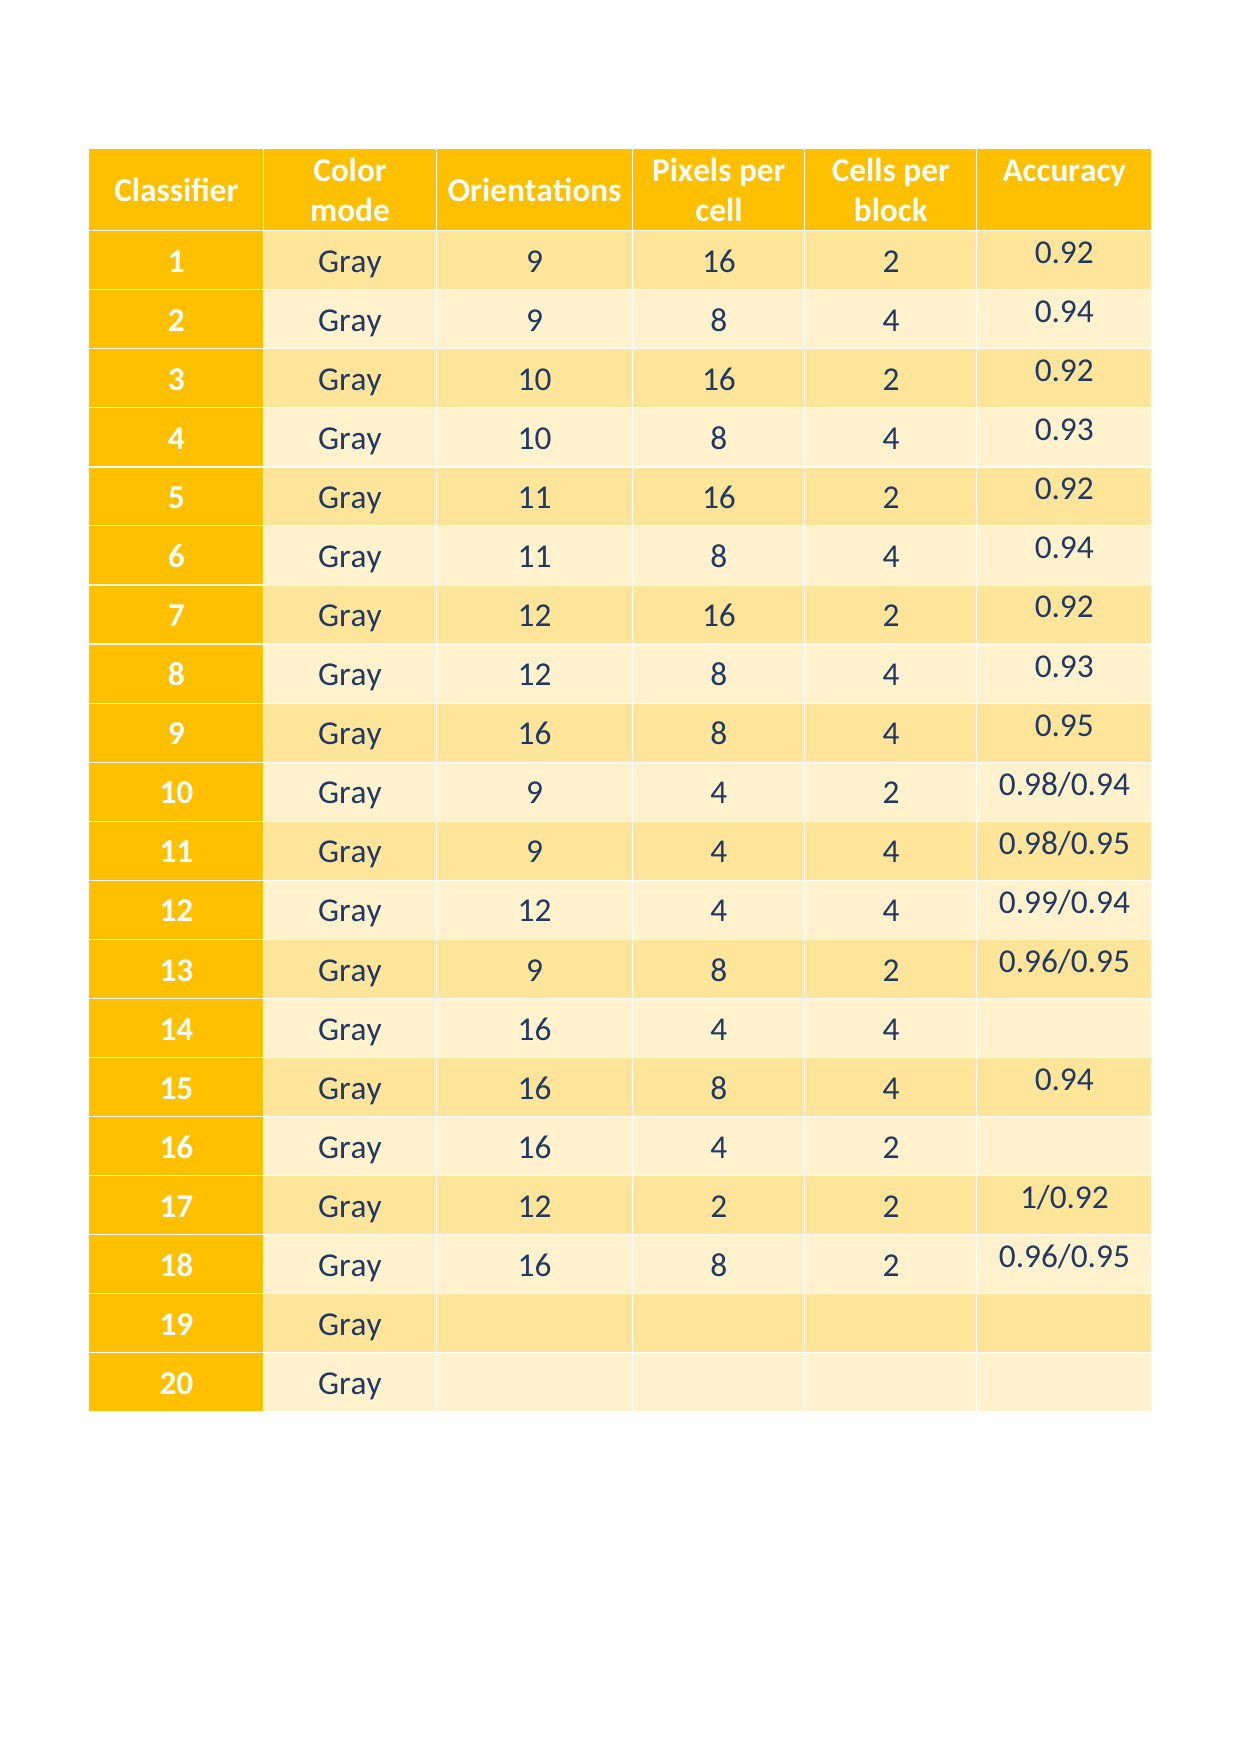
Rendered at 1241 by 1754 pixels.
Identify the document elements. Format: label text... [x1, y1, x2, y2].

table_cell Gray [264, 1235, 436, 1293]
table_cell 4 [805, 408, 976, 466]
table_header Orientations [437, 149, 632, 230]
table_cell 0.92 [977, 468, 1151, 525]
table_cell 8 [633, 704, 804, 762]
table_cell 2 [805, 586, 976, 643]
table_cell 0.92 [977, 586, 1151, 643]
table_cell 8 [633, 1058, 804, 1116]
table_cell [977, 999, 1151, 1057]
table_cell 16 [437, 1058, 632, 1116]
table_cell 19 [89, 1294, 263, 1352]
table_cell 9 [437, 940, 632, 998]
table_cell 0.96/0.95 [977, 1235, 1151, 1293]
table_cell 20 [89, 1353, 263, 1411]
table_cell 16 [437, 1235, 632, 1293]
table_cell Gray [264, 290, 436, 348]
table_cell 4 [805, 881, 976, 939]
table_cell 4 [633, 763, 804, 821]
table_cell 16 [437, 704, 632, 762]
table_cell [805, 1294, 976, 1352]
table_cell [977, 1294, 1151, 1352]
table_cell 12 [437, 1176, 632, 1234]
table_cell 17 [89, 1176, 263, 1234]
table_cell 8 [633, 408, 804, 466]
table_cell 1 [89, 231, 263, 289]
table_cell 1/0.92 [977, 1176, 1151, 1234]
table_cell 18 [89, 1235, 263, 1293]
table_cell 16 [89, 1117, 263, 1175]
table_cell 16 [633, 586, 804, 643]
table_cell 2 [805, 231, 976, 289]
table_cell 13 [89, 940, 263, 998]
table_cell 8 [633, 940, 804, 998]
table_cell Gray [264, 1176, 436, 1234]
table_cell 10 [437, 349, 632, 407]
table_cell 2 [805, 349, 976, 407]
table_cell 6 [89, 526, 263, 584]
table_header Classifier [89, 149, 263, 230]
table_cell 12 [437, 881, 632, 939]
table_cell 10 [89, 763, 263, 821]
table_cell 16 [633, 231, 804, 289]
table_cell 0.92 [977, 349, 1151, 407]
table_cell 0.96/0.95 [977, 940, 1151, 998]
table_cell 16 [633, 349, 804, 407]
table_cell 12 [437, 586, 632, 643]
table_cell 9 [437, 290, 632, 348]
table_cell 5 [89, 468, 263, 525]
table_cell 9 [437, 822, 632, 880]
table_cell Gray [264, 999, 436, 1057]
table_cell 0.95 [977, 704, 1151, 762]
table_cell 14 [89, 999, 263, 1057]
table_header Accuracy [977, 149, 1151, 230]
table_cell 11 [437, 468, 632, 525]
table_cell 2 [89, 290, 263, 348]
table_cell 4 [633, 999, 804, 1057]
table_cell 0.98/0.95 [977, 822, 1151, 880]
table_cell Gray [264, 468, 436, 525]
table_header Cells per block [805, 149, 976, 230]
table_cell Gray [264, 1353, 436, 1411]
table_header Pixels per cell [633, 149, 804, 230]
table_cell 4 [805, 526, 976, 584]
table_cell [633, 1294, 804, 1352]
table_cell 12 [437, 645, 632, 703]
table_cell 4 [805, 704, 976, 762]
table_cell Gray [264, 704, 436, 762]
table_cell 2 [633, 1176, 804, 1234]
table_cell Gray [264, 881, 436, 939]
table_cell 11 [437, 526, 632, 584]
table_cell 2 [805, 1176, 976, 1234]
table_cell Gray [264, 586, 436, 643]
table_cell 9 [437, 763, 632, 821]
table_header Color mode [264, 149, 436, 230]
table_cell 10 [437, 408, 632, 466]
table_cell 0.99/0.94 [977, 881, 1151, 939]
table_cell 8 [89, 645, 263, 703]
table_cell 8 [633, 645, 804, 703]
table_cell 0.94 [977, 526, 1151, 584]
table_cell [437, 1353, 632, 1411]
table_cell Gray [264, 1117, 436, 1175]
table_cell 3 [89, 349, 263, 407]
table_cell 0.98/0.94 [977, 763, 1151, 821]
table_cell [437, 1294, 632, 1352]
table_cell 4 [805, 645, 976, 703]
table_cell Gray [264, 763, 436, 821]
table_cell 4 [633, 1117, 804, 1175]
table_cell 4 [805, 999, 976, 1057]
table_cell 8 [633, 1235, 804, 1293]
table_cell 2 [805, 468, 976, 525]
table_cell 4 [633, 822, 804, 880]
table_cell Gray [264, 1058, 436, 1116]
table_cell 16 [633, 468, 804, 525]
table_cell 2 [805, 1117, 976, 1175]
table_cell 2 [805, 763, 976, 821]
table_cell 4 [633, 881, 804, 939]
table_cell 8 [633, 526, 804, 584]
table_cell 15 [89, 1058, 263, 1116]
table_cell 9 [437, 231, 632, 289]
table_cell Gray [264, 940, 436, 998]
table_cell 12 [89, 881, 263, 939]
table_cell 8 [633, 290, 804, 348]
table_cell Gray [264, 822, 436, 880]
table_cell [977, 1117, 1151, 1175]
table_cell Gray [264, 349, 436, 407]
table_cell 2 [805, 940, 976, 998]
table_cell 0.94 [977, 1058, 1151, 1116]
table_cell 0.93 [977, 408, 1151, 466]
table_cell 16 [437, 999, 632, 1057]
table_cell 0.93 [977, 645, 1151, 703]
table_cell 0.92 [977, 231, 1151, 289]
table_cell 4 [805, 290, 976, 348]
table_cell [977, 1353, 1151, 1411]
table_cell 4 [805, 822, 976, 880]
table_cell Gray [264, 526, 436, 584]
table_cell Gray [264, 645, 436, 703]
table_cell 0.94 [977, 290, 1151, 348]
table_cell 4 [805, 1058, 976, 1116]
table_cell 2 [805, 1235, 976, 1293]
table_cell 11 [89, 822, 263, 880]
table_cell 7 [89, 586, 263, 643]
table_cell [805, 1353, 976, 1411]
table_cell 9 [89, 704, 263, 762]
table_cell 16 [437, 1117, 632, 1175]
table_cell Gray [264, 231, 436, 289]
table_cell Gray [264, 1294, 436, 1352]
table_cell [633, 1353, 804, 1411]
table_cell Gray [264, 408, 436, 466]
table_cell 4 [89, 408, 263, 466]
